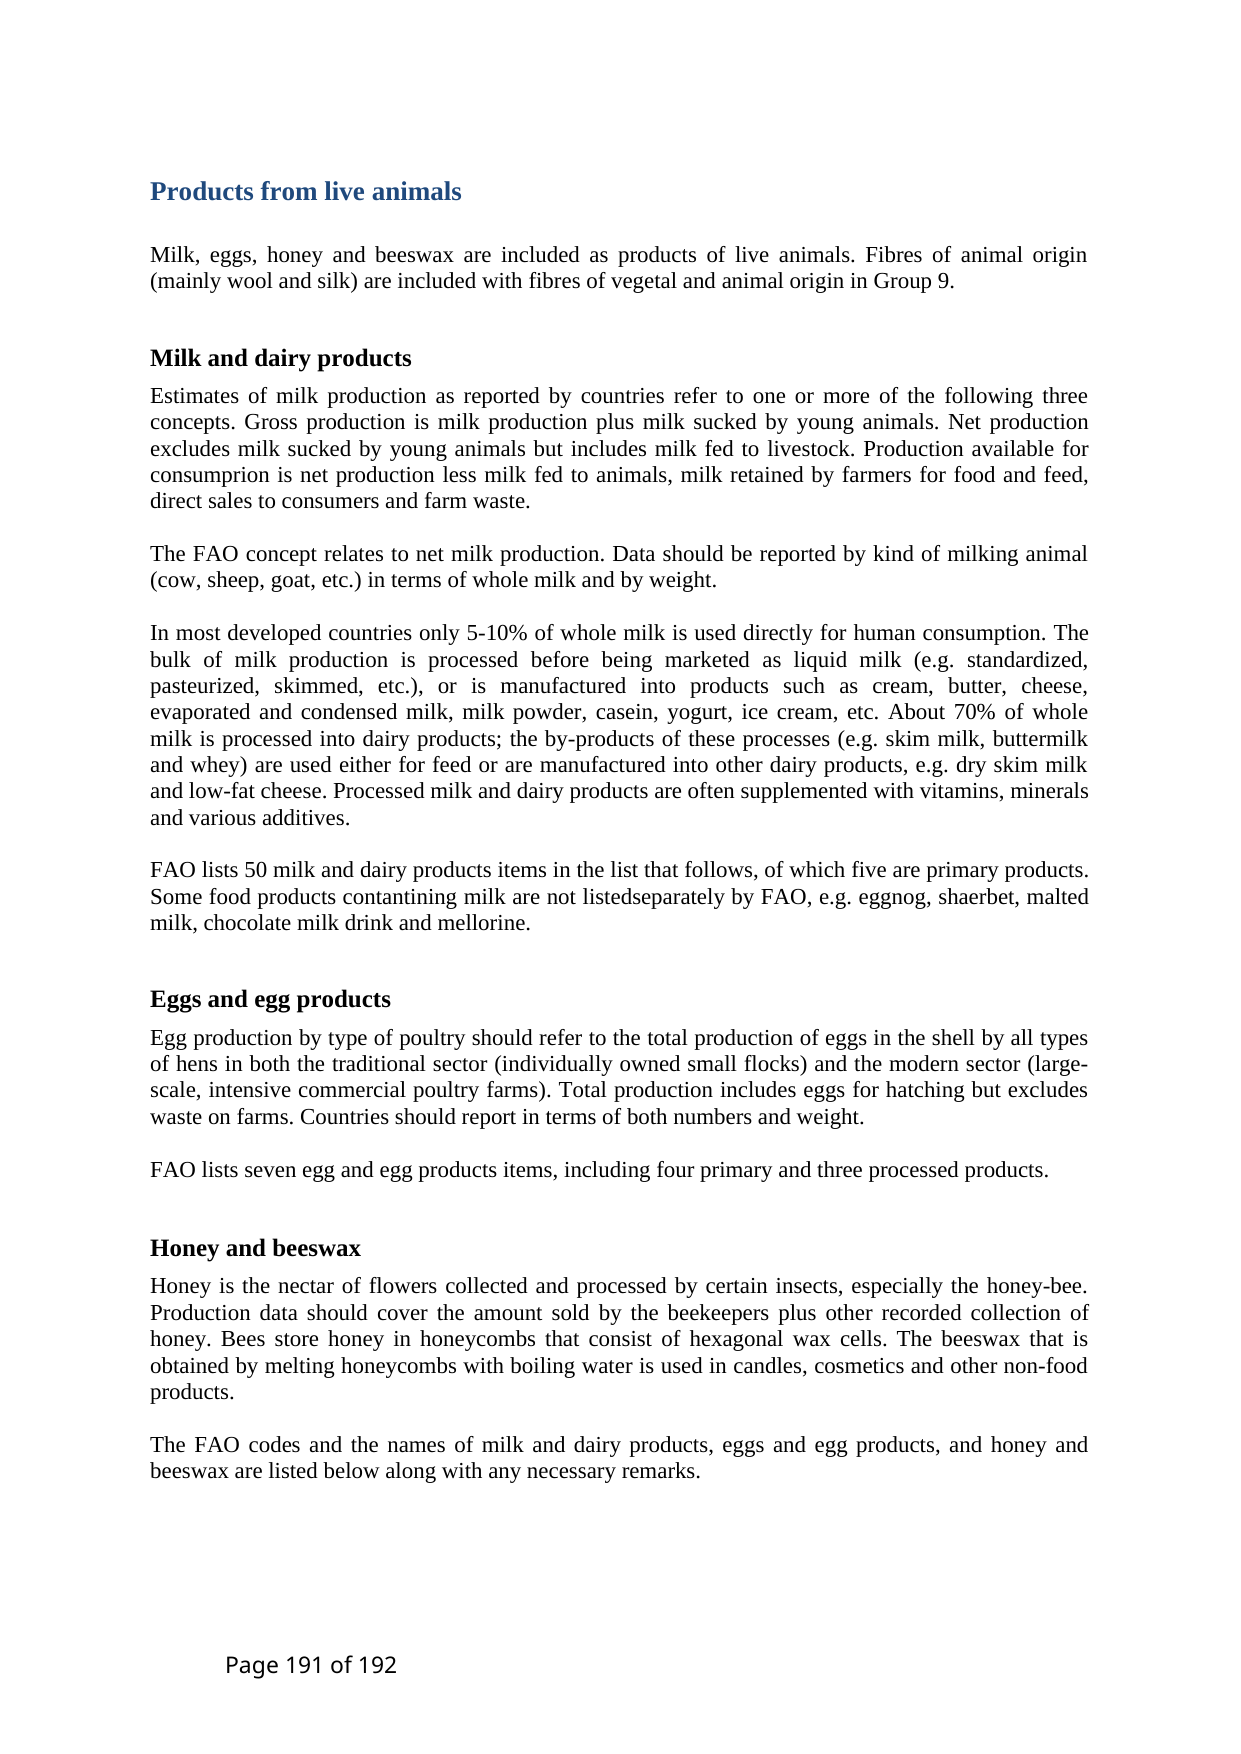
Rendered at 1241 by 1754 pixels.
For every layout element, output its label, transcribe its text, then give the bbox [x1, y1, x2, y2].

text Honey is the nectar of flowers collected and processed by certain insects, especially the honey-bee. Production data should cover the amount sold by the beekeepers plus other recorded collection of honey. Bees store honey in honeycombs that consist of hexagonal wax cells. The beeswax that is obtained by melting honeycombs with boiling water is used in candles, cosmetics and other non-food products. [150, 1273, 1090, 1404]
text Egg production by type of poultry should refer to the total production of eggs in the shell by all types of hens in both the traditional sector (individually owned small flocks) and the modern sector (large-scale, intensive commercial poultry farms). Total production includes eggs for hatching but excludes waste on farms. Countries should report in terms of both numbers and weight. [150, 1024, 1090, 1129]
text FAO lists seven egg and egg products items, including four primary and three processed products. [150, 1156, 1090, 1182]
subtitle Products from live animals [150, 175, 1090, 206]
subtitle Milk and dairy products [150, 343, 1090, 372]
text Estimates of milk production as reported by countries refer to one or more of the following three concepts. Gross production is milk production plus milk sucked by young animals. Net production excludes milk sucked by young animals but includes milk fed to livestock. Production available for consumprion is net production less milk fed to animals, milk retained by farmers for food and feed, direct sales to consumers and farm waste. [150, 382, 1090, 514]
text The FAO concept relates to net milk production. Data should be reported by kind of milking animal (cow, sheep, goat, etc.) in terms of whole milk and by weight. [150, 540, 1090, 593]
subtitle Honey and beeswax [150, 1233, 1090, 1262]
subtitle Eggs and egg products [150, 984, 1090, 1013]
text The FAO codes and the names of milk and dairy products, eggs and egg products, and honey and beeswax are listed below along with any necessary remarks. [150, 1431, 1090, 1483]
text Milk, eggs, honey and beeswax are included as products of live animals. Fibres of animal origin (mainly wool and silk) are included with fibres of vegetal and animal origin in Group 9. [150, 241, 1090, 294]
text In most developed countries only 5-10% of whole milk is used directly for human consumption. The bulk of milk production is processed before being marketed as liquid milk (e.g. standardized, pasteurized, skimmed, etc.), or is manufactured into products such as cream, butter, cheese, evaporated and condensed milk, milk powder, casein, yogurt, ice cream, etc. About 70% of whole milk is processed into dairy products; the by-products of these processes (e.g. skim milk, buttermilk and whey) are used either for feed or are manufactured into other dairy products, e.g. dry skim milk and low-fat cheese. Processed milk and dairy products are often supplemented with vitamins, minerals and various additives. [150, 619, 1090, 830]
text FAO lists 50 milk and dairy products items in the list that follows, of which five are primary products. Some food products contantining milk are not listedseparately by FAO, e.g. eggnog, shaerbet, malted milk, chocolate milk drink and mellorine. [150, 856, 1090, 936]
